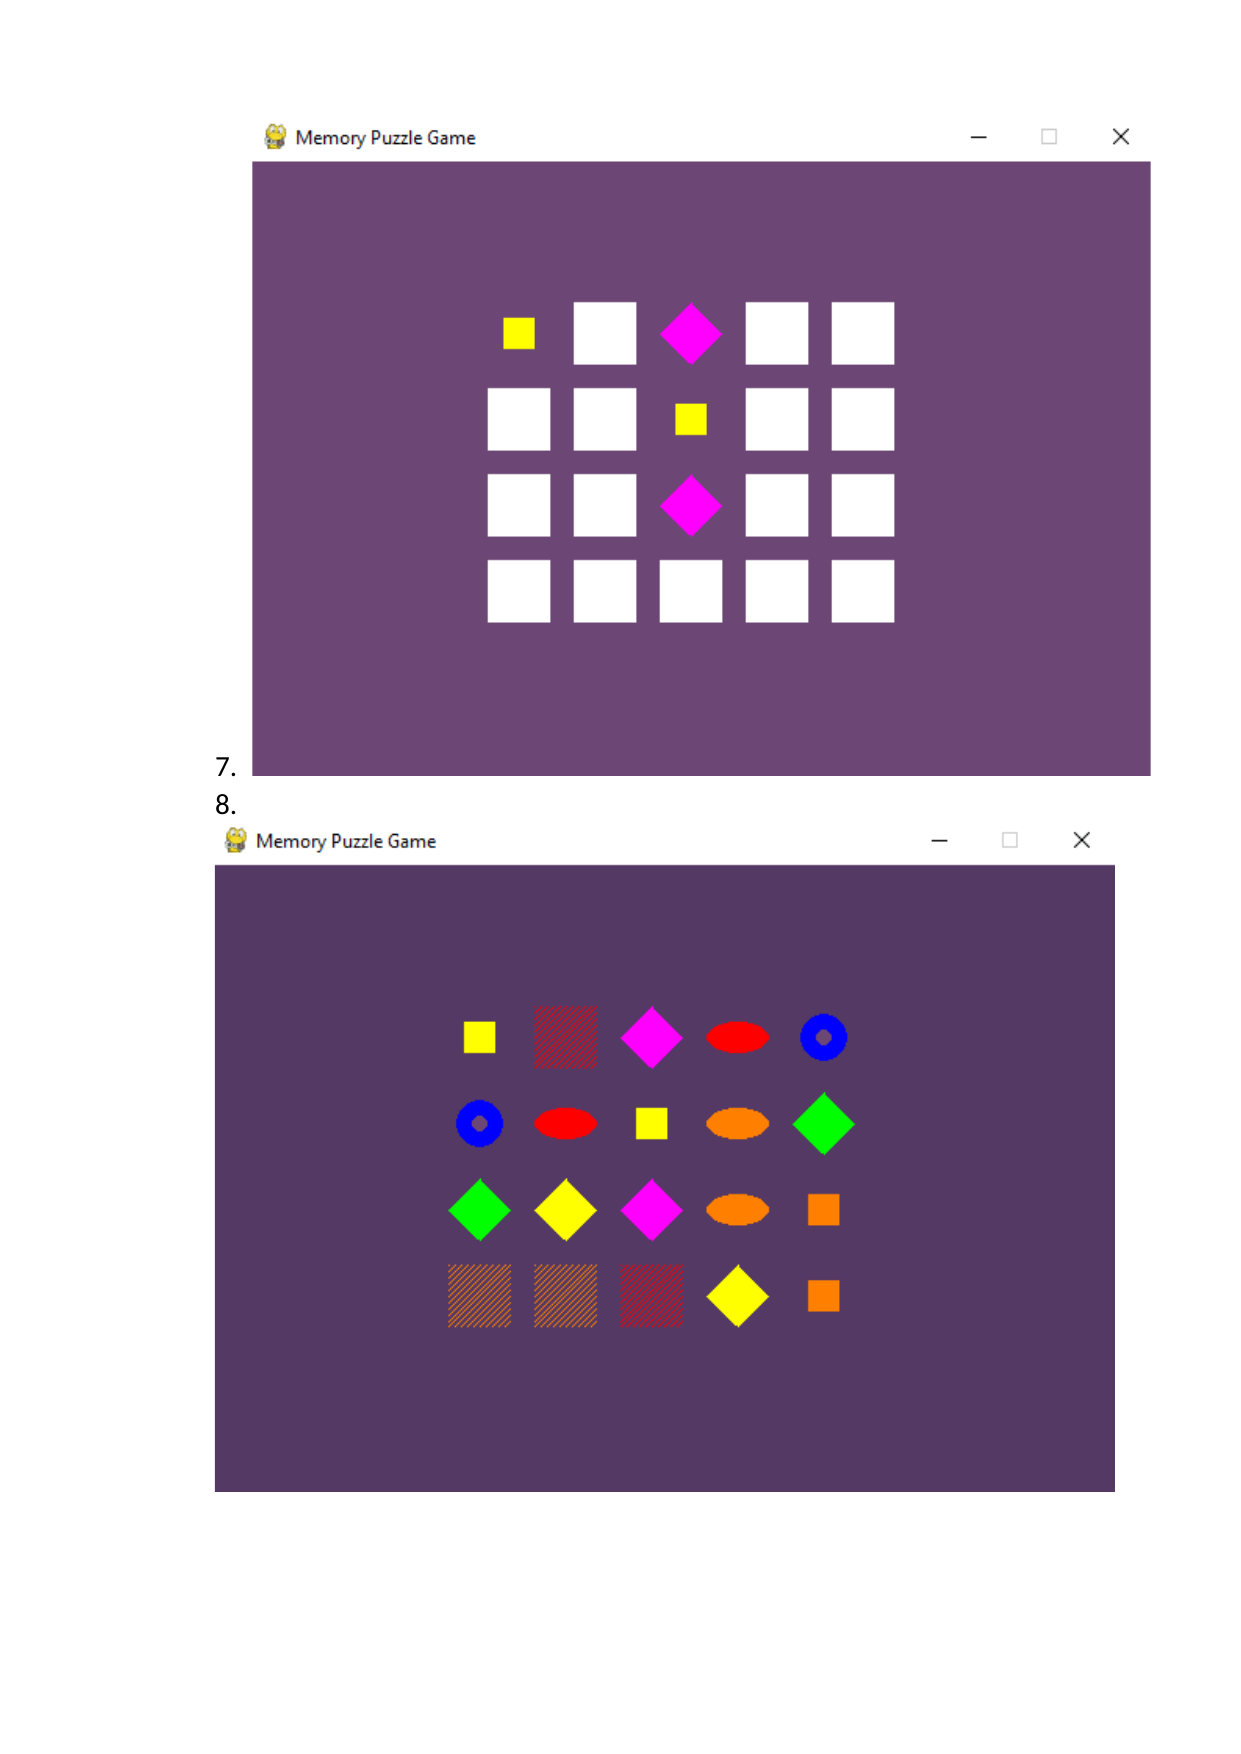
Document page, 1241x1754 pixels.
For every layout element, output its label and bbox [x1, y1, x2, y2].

picture [214, 823, 1115, 1492]
picture [252, 118, 1151, 776]
